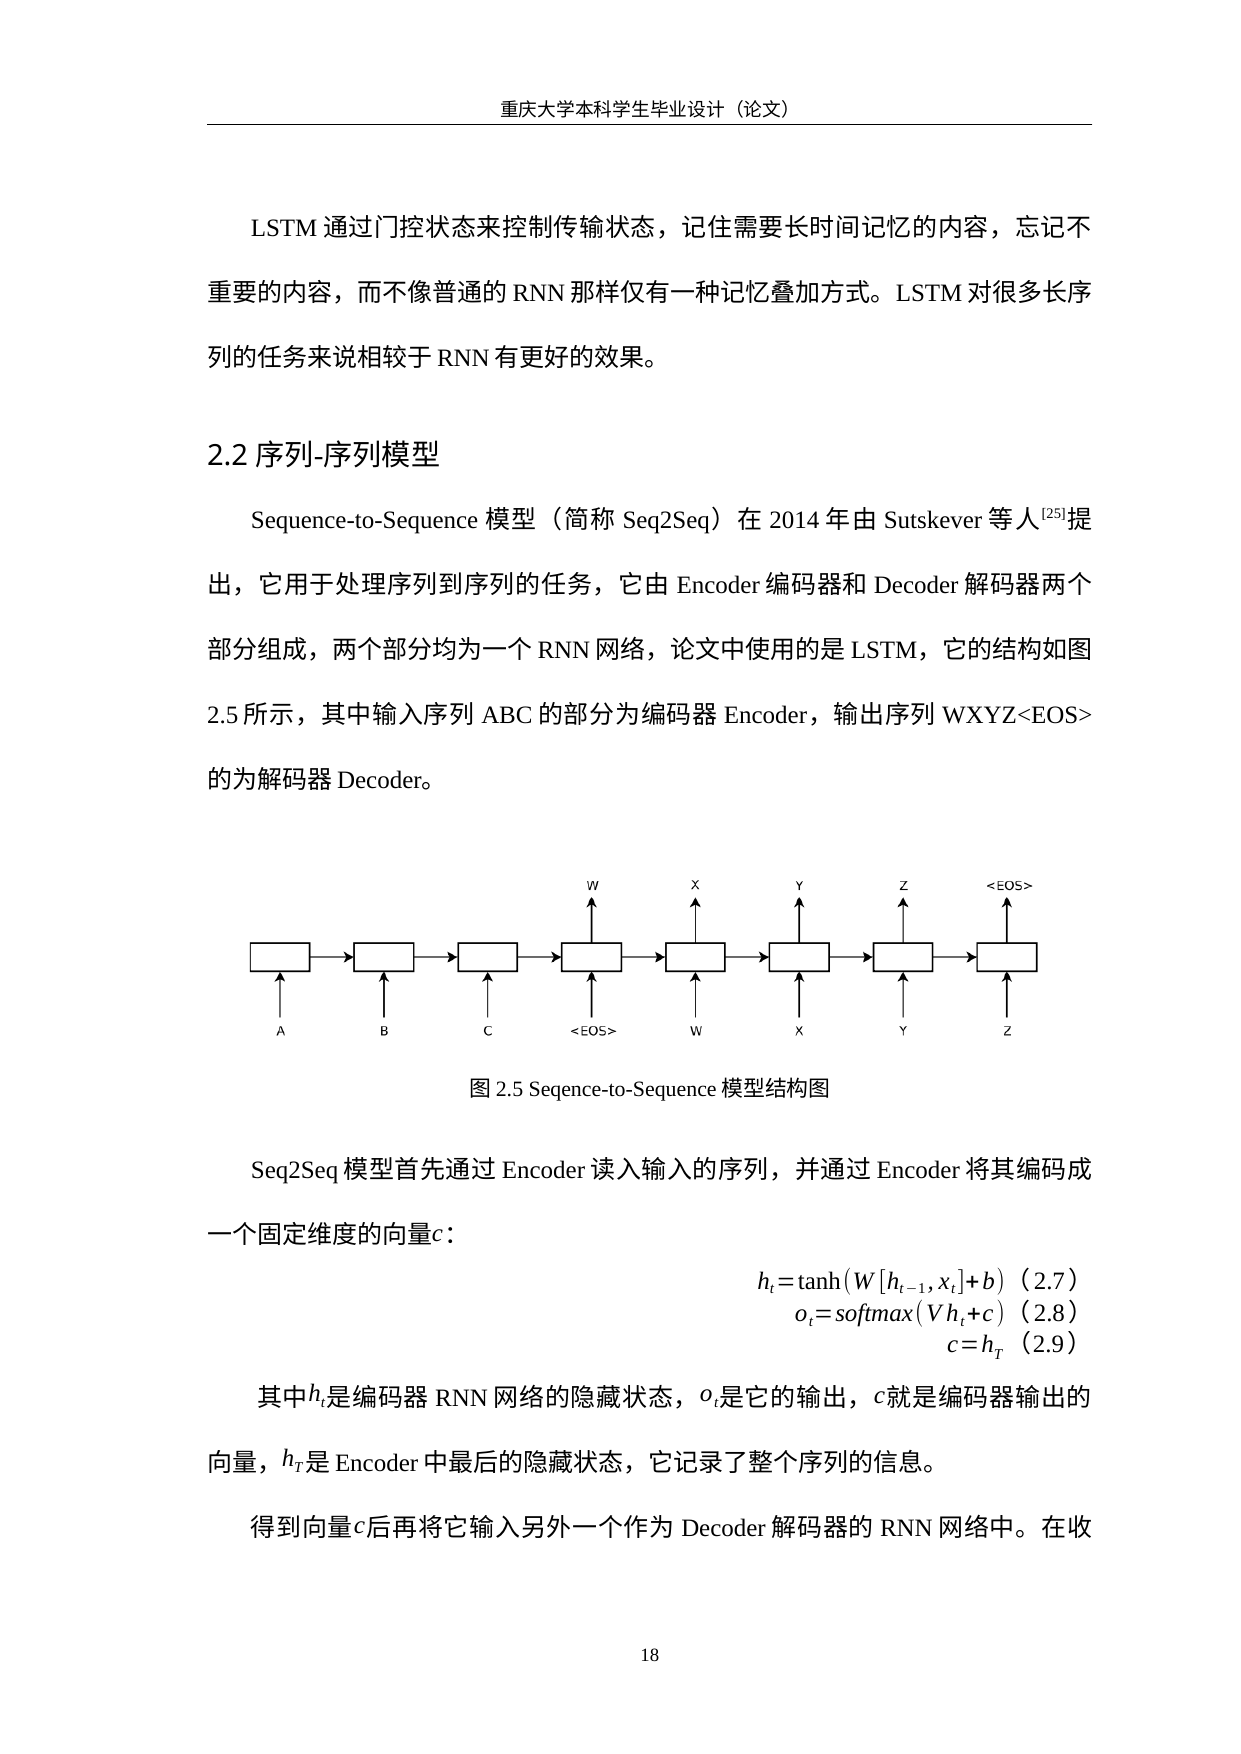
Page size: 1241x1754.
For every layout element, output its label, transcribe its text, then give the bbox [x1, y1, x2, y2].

text LSTM通过门控状态来控制传输状态，记住需要长时间记忆的内容，忘记不重要的内容，而不像普通的RNN那样仅有一种记忆叠加方式。LSTM对很多长序列的任务来说相较于RNN有更好的效果。 [207, 193, 1092, 388]
text 其中是编码器RNN网络的隐藏状态，是它的输出，就是编码器输出的向量，是Encoder中最后的隐藏状态，它记录了整个序列的信息。 [207, 1363, 1092, 1493]
text 图 2.5 Seqence-to-Sequence模型结构图 [207, 1070, 1092, 1103]
text Seq2Seq模型首先通过Encoder读入输入的序列，并通过Encoder将其编码成一个固定维度的向量： [207, 1135, 1092, 1265]
text Sequence-to-Sequence模型（简称Seq2Seq）在2014年由Sutskever等人[25]提出，它用于处理序列到序列的任务，它由Encoder编码器和Decoder解码器两个部分组成，两个部分均为一个RNN网络，论文中使用的是LSTM，它的结构如图2.5所示，其中输入序列ABC的部分为编码器Encoder，输出序列WXYZ<EOS>的为解码器Decoder。 [207, 485, 1092, 810]
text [207, 1493, 1092, 1558]
picture [206, 858, 1072, 1055]
text 2.2 序列-序列模型 [207, 420, 1092, 485]
